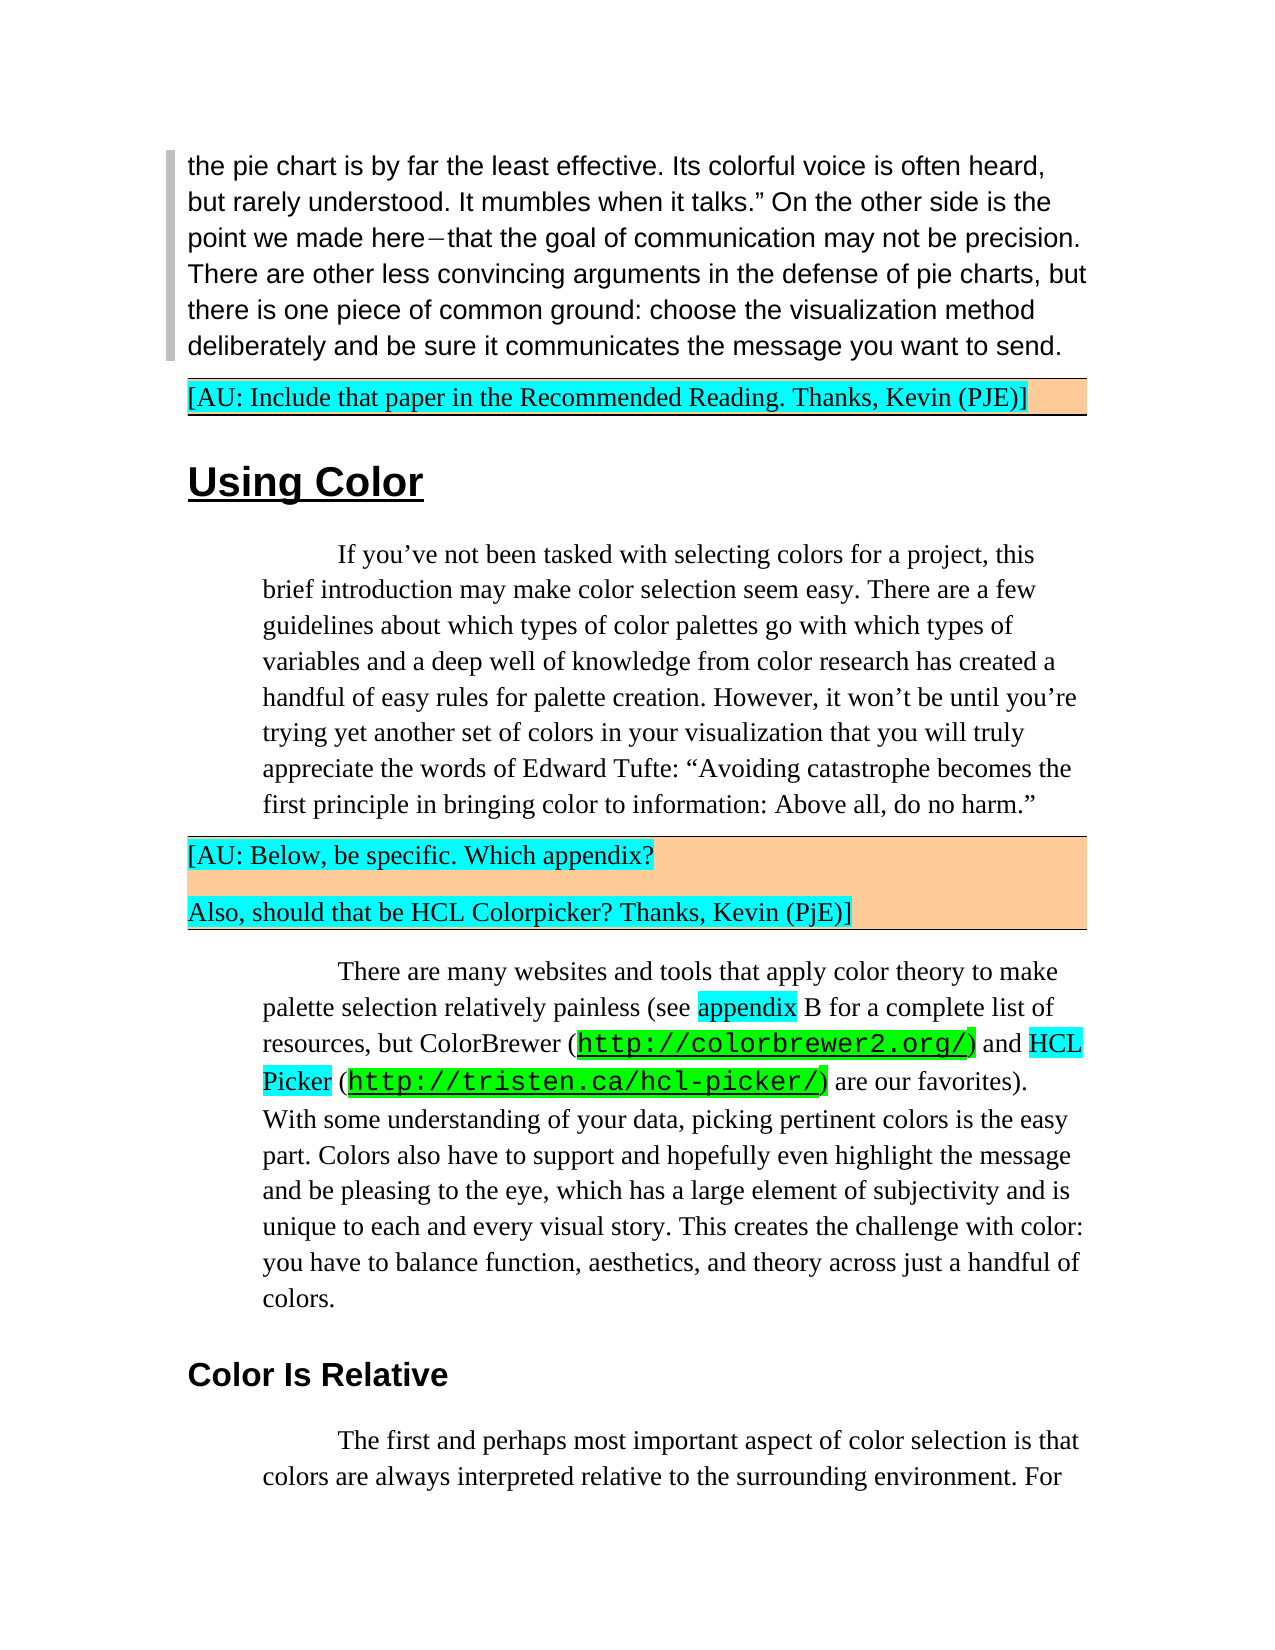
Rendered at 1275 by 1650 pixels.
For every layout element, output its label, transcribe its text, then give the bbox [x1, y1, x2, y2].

text Using Color [187, 458, 1087, 506]
text Color Is Relative [187, 1355, 1087, 1393]
text There are many websites and tools that color theory to make palette selection relatively painless (see appendix for a complete list of resources, but ColorBrewer (http://colorbrewer2.org/) and HCL Picker (http://tristen.ca/hcl-picker/) are our favorites). With some understanding of your data, picking colors is the easy part. Colors also have to support and hopefully even highlight message and be pleasing to the eye, which a large element of subjectivity and unique to each and every visual story. This creates the challenge with color: have to balance function, aesthetics and theory across just a handful of colors. [262, 956, 1087, 1313]
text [262, 1424, 1087, 1491]
text If you’ve been tasked with selecting colors for a project this brief introduction may make color selection seem easy. There are a few guidelines types of color palettes go with types of variables and a deep well of knowledge from color research has a handful of easy rules for palette creation. However, it won’t be until you’re trying yet another set of colors in your visualization that you will truly appreciate the words of Edward Tufte “Avoiding catastrophe becomes the first principle in bringing color to information: Above all, do no harm.” [262, 538, 1087, 819]
